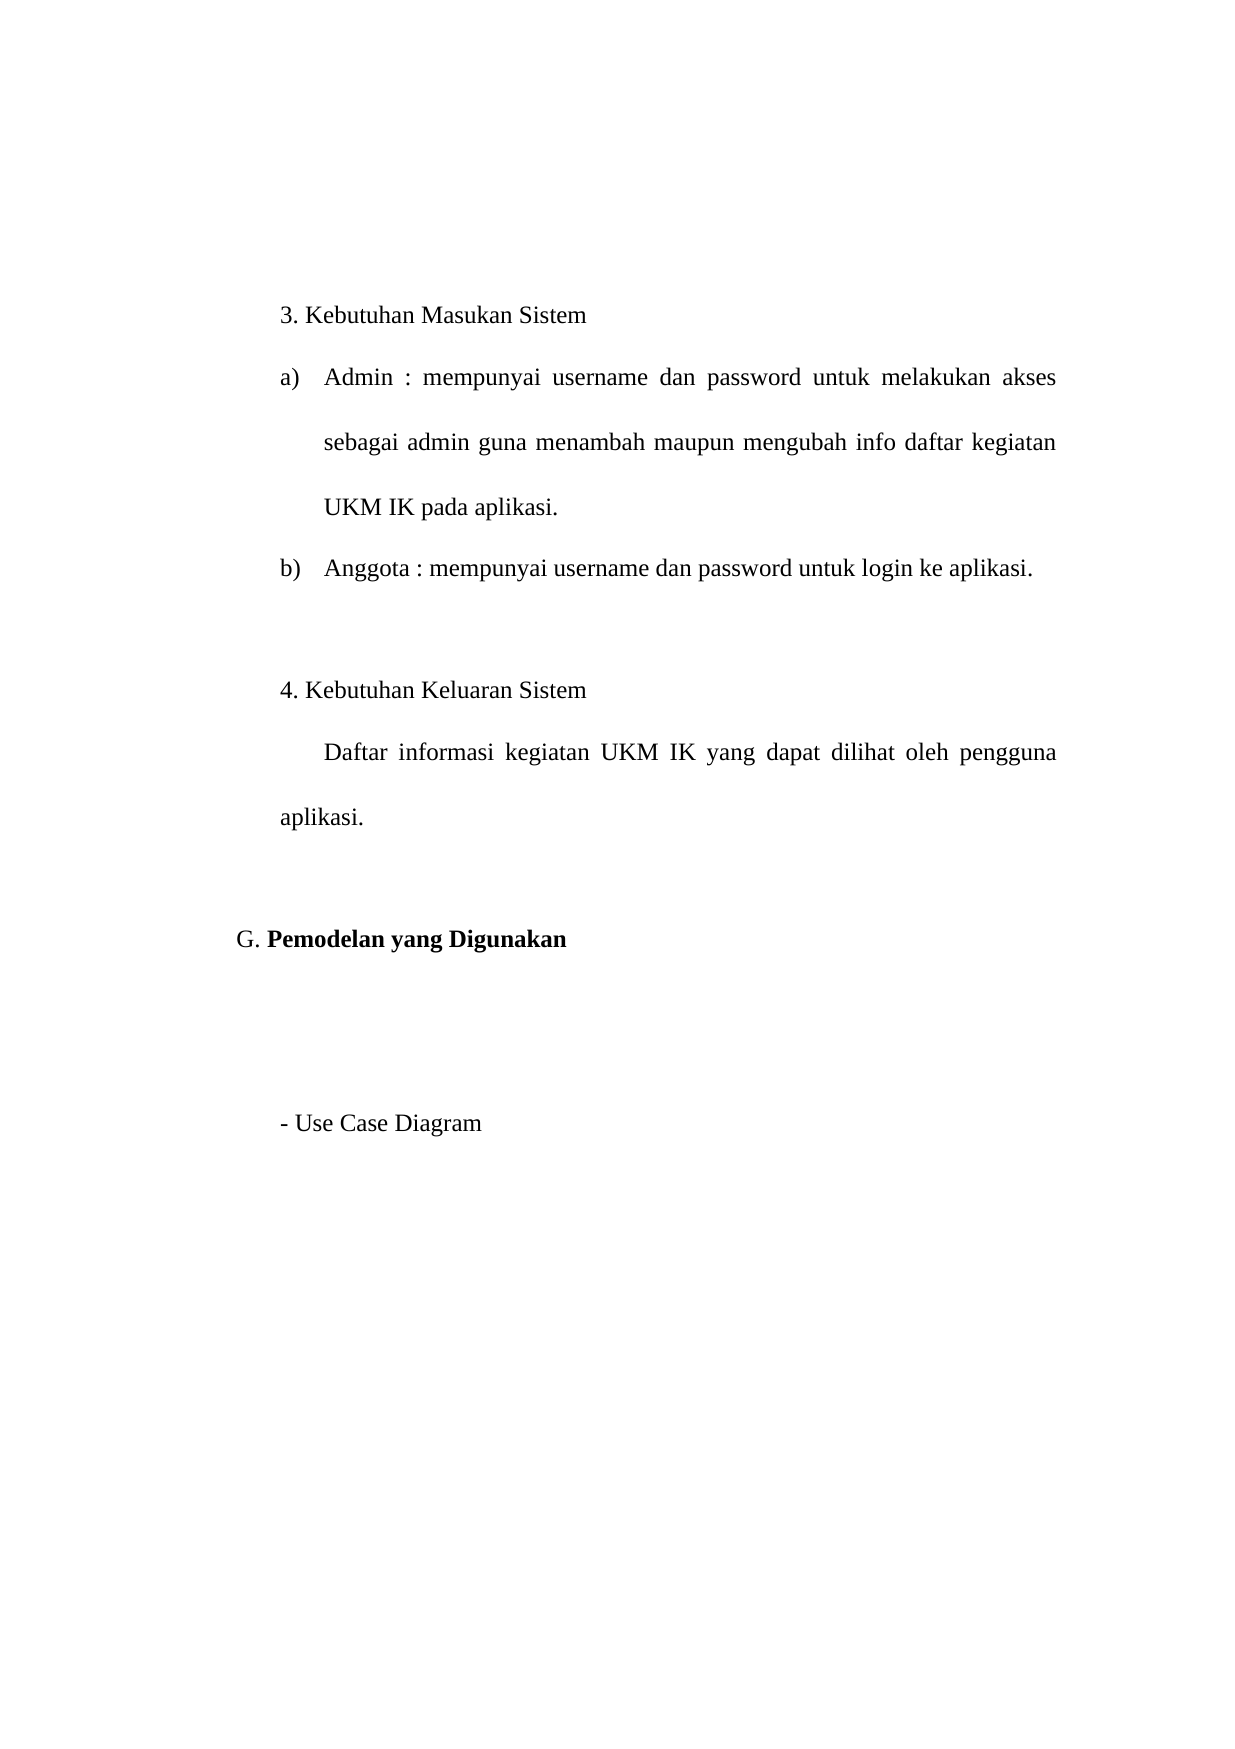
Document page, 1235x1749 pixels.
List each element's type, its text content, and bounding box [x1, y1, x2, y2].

list Anggota : mempunyai username dan password untuk login ke aplikasi. [280, 551, 1057, 584]
list Kebutuhan Keluaran Sistem [236, 674, 1057, 706]
list - Use Case Diagram [280, 1106, 1057, 1139]
list Kebutuhan Masukan Sistem [236, 299, 1057, 331]
list Daftar informasi kegiatan UKM IK yang dapat dilihat oleh pengguna aplikasi. [280, 735, 1057, 832]
list Pemodelan yang Digunakan [236, 922, 1057, 955]
list Admin : mempunyai username dan password untuk melakukan akses sebagai admin guna menambah maupun mengubah info daftar kegiatan UKM IK pada aplikasi. [280, 360, 1057, 522]
